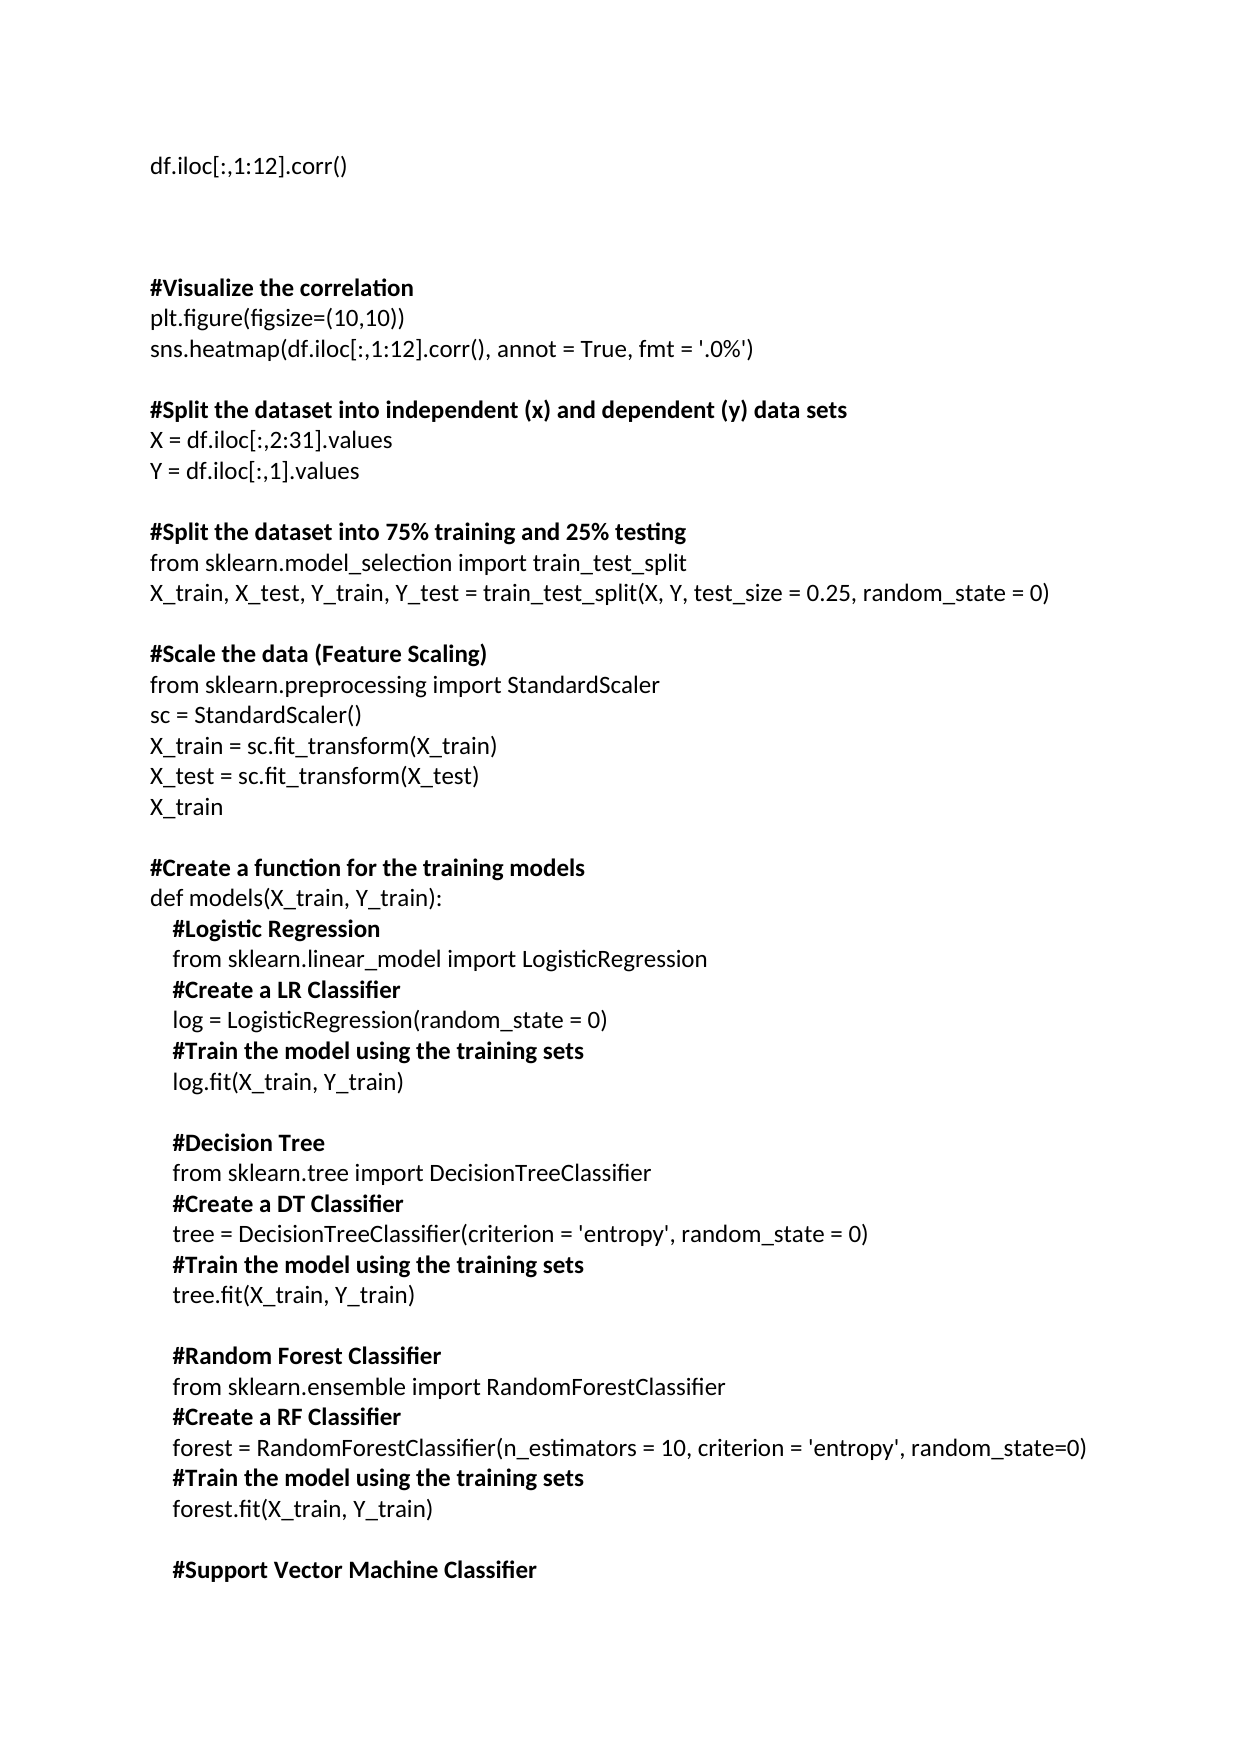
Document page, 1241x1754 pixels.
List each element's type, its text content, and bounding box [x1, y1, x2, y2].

text from sklearn.ensemble import RandomForestClassifier [150, 1371, 1090, 1401]
text #Scale the data (Feature Scaling) [150, 638, 1090, 669]
text tree = DecisionTreeClassifier(criterion = 'entropy', random_state = 0) [150, 1218, 1090, 1249]
text #Create a RF Classifier [150, 1401, 1090, 1432]
text from sklearn.tree import DecisionTreeClassifier [150, 1157, 1090, 1188]
text log.fit(X_train, Y_train) [150, 1066, 1090, 1096]
text from sklearn.linear_model import LogisticRegression [150, 943, 1090, 974]
text #Support Vector Machine Classifier [150, 1554, 1090, 1584]
text #Split the dataset into independent (x) and dependent (y) data sets [150, 394, 1090, 425]
text forest.fit(X_train, Y_train) [150, 1493, 1090, 1523]
text from sklearn.preprocessing import StandardScaler [150, 669, 1090, 699]
text #Random Forest Classifier [150, 1340, 1090, 1371]
text #Train the model using the training sets [150, 1249, 1090, 1279]
text X_test = sc.fit_transform(X_test) [150, 760, 1090, 791]
text #Visualize the correlation [150, 272, 1090, 303]
text log = LogisticRegression(random_state = 0) [150, 1004, 1090, 1035]
text #Create a LR Classifier [150, 974, 1090, 1004]
text tree.fit(X_train, Y_train) [150, 1279, 1090, 1310]
text X_train, X_test, Y_train, Y_test = train_test_split(X, Y, test_size = 0.25, random_state = 0) [150, 577, 1090, 608]
text X_train = sc.fit_transform(X_train) [150, 730, 1090, 760]
text Y = df.iloc[:,1].values [150, 455, 1090, 486]
text plt.figure(figsize=(10,10)) [150, 303, 1090, 333]
text #Create a DT Classifier [150, 1188, 1090, 1218]
text X = df.iloc[:,2:31].values [150, 425, 1090, 455]
text #Train the model using the training sets [150, 1035, 1090, 1066]
text sns.heatmap(df.iloc[:,1:12].corr(), annot = True, fmt = '.0%') [150, 333, 1090, 364]
text #Create a function for the training models [150, 852, 1090, 882]
text from sklearn.model_selection import train_test_split [150, 547, 1090, 577]
text forest = RandomForestClassifier(n_estimators = 10, criterion = 'entropy', random_state=0) [150, 1432, 1090, 1462]
text def models(X_train, Y_train): [150, 882, 1090, 913]
text #Logistic Regression [150, 913, 1090, 943]
text sc = StandardScaler() [150, 699, 1090, 730]
text df.iloc[:,1:12].corr() [150, 150, 1090, 181]
text #Split the dataset into 75% training and 25% testing [150, 516, 1090, 547]
text #Decision Tree [150, 1127, 1090, 1157]
text X_train [150, 791, 1090, 821]
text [150, 1462, 1090, 1493]
